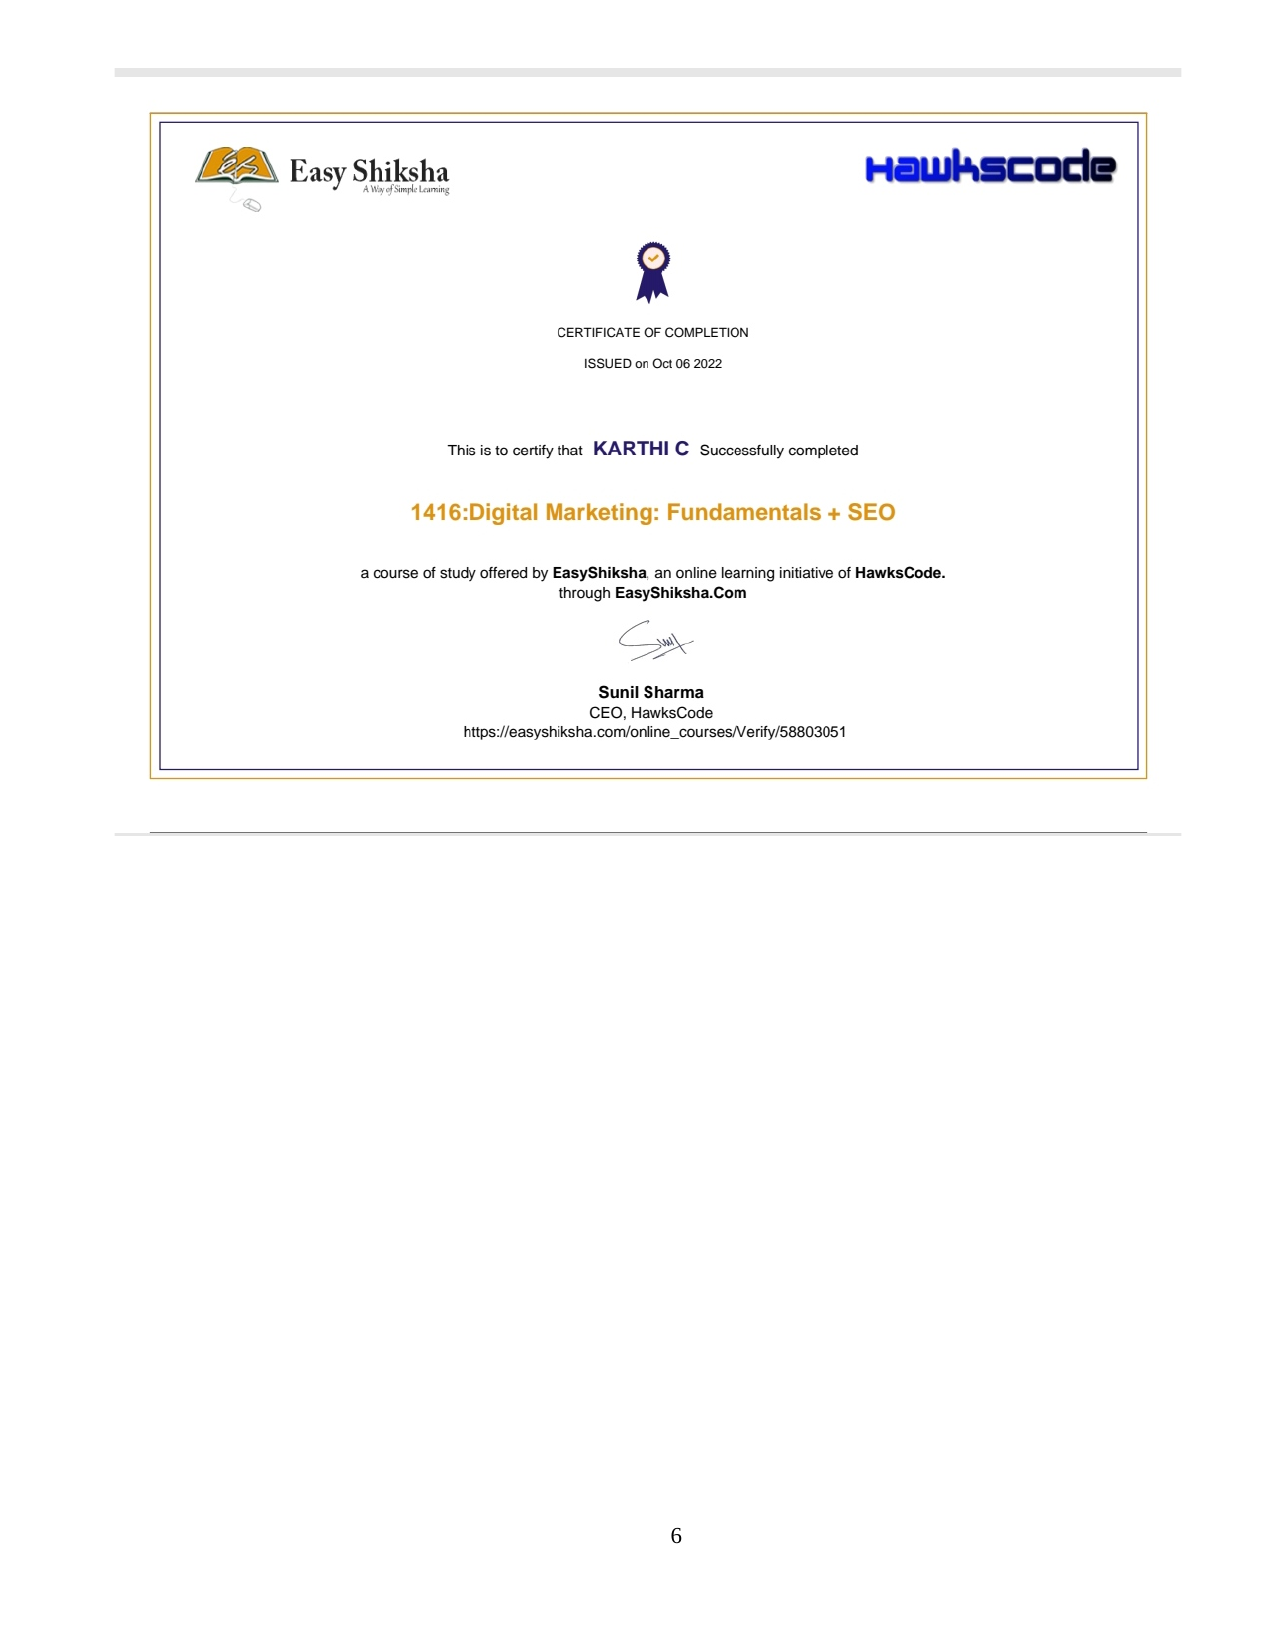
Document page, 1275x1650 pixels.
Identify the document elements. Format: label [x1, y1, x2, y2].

picture [114, 68, 1182, 836]
